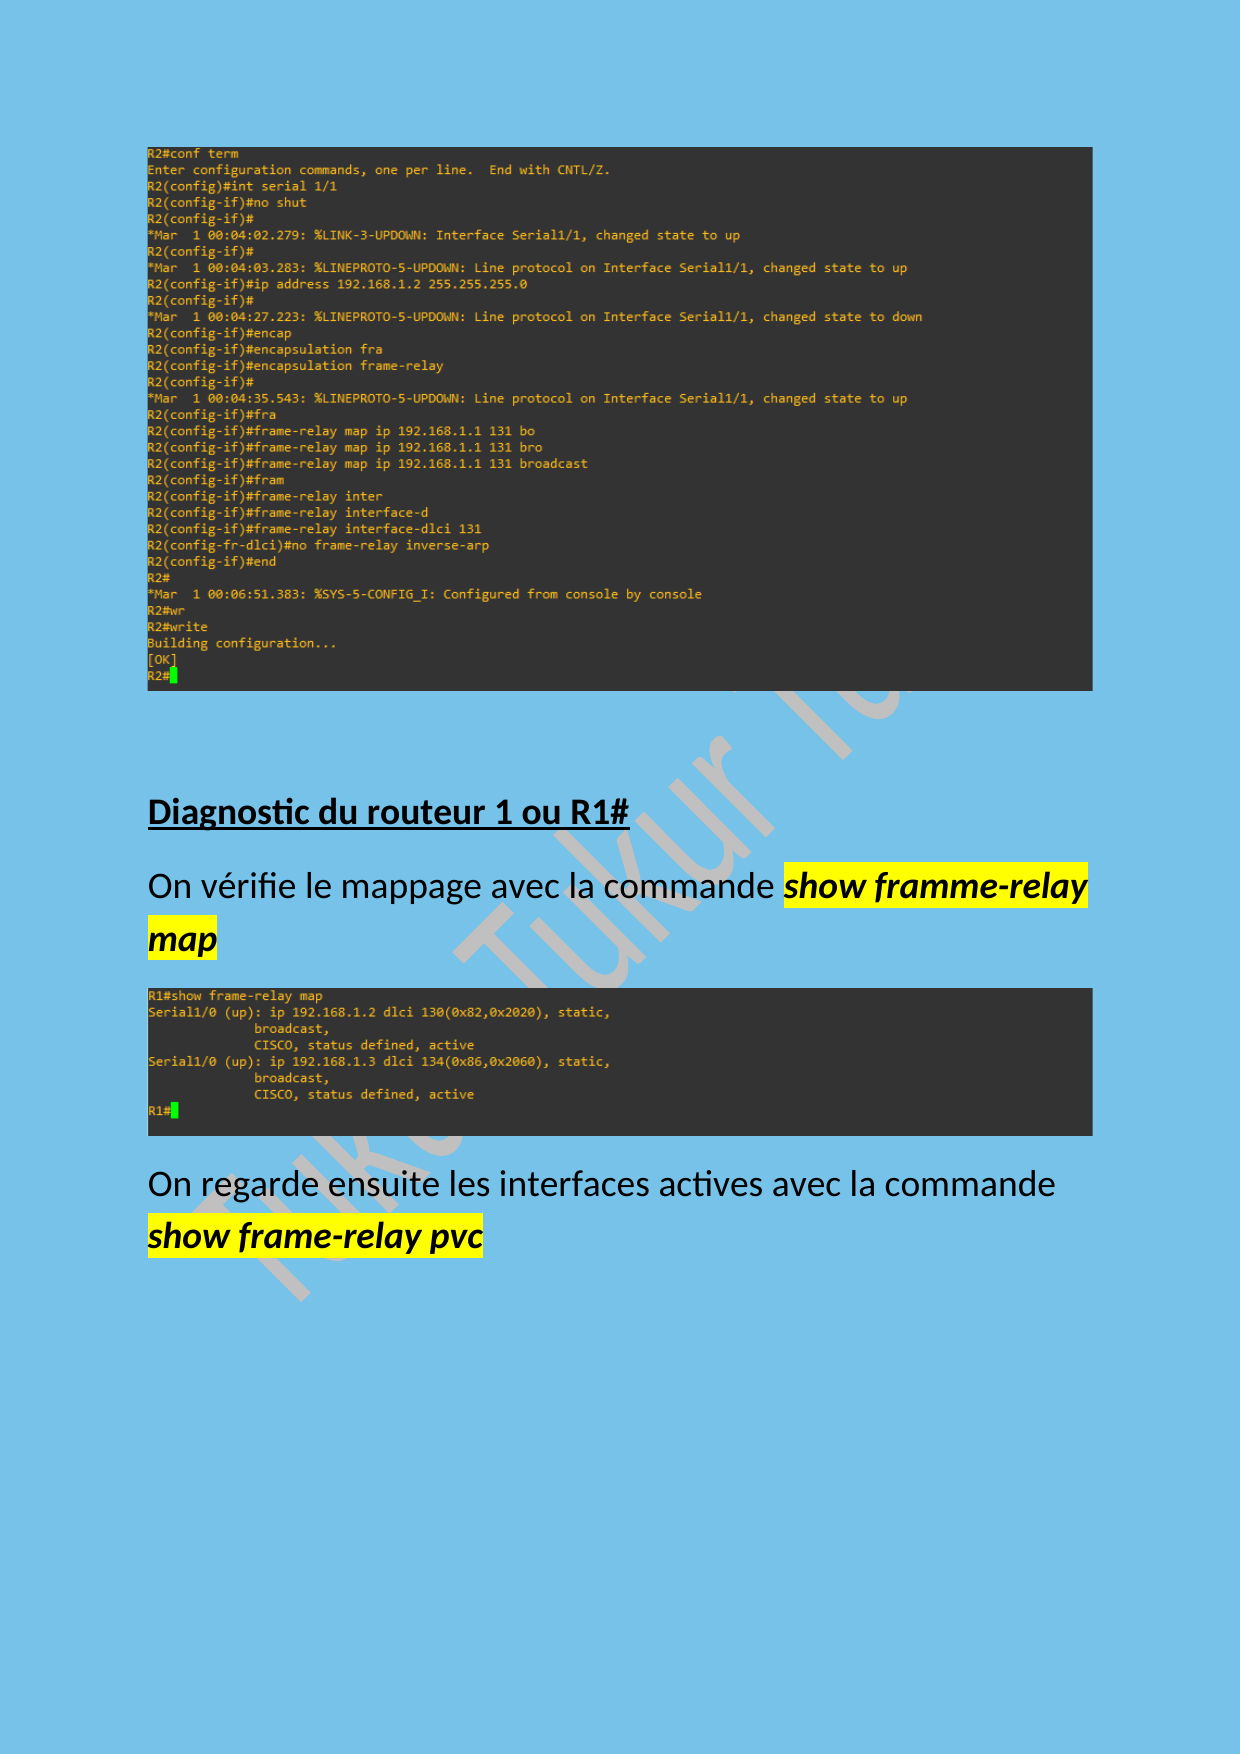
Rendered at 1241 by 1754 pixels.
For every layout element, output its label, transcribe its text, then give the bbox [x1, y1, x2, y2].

picture [147, 988, 1093, 1136]
picture [147, 147, 1093, 691]
text On regarde ensuite les interfaces actives avec la commande show frame-relay pvc [148, 1160, 1093, 1258]
text On vérifie le mappage avec la commande show framme-relay map [148, 862, 1093, 960]
text Diagnostic du routeur 1 ou R1# [148, 788, 1093, 834]
